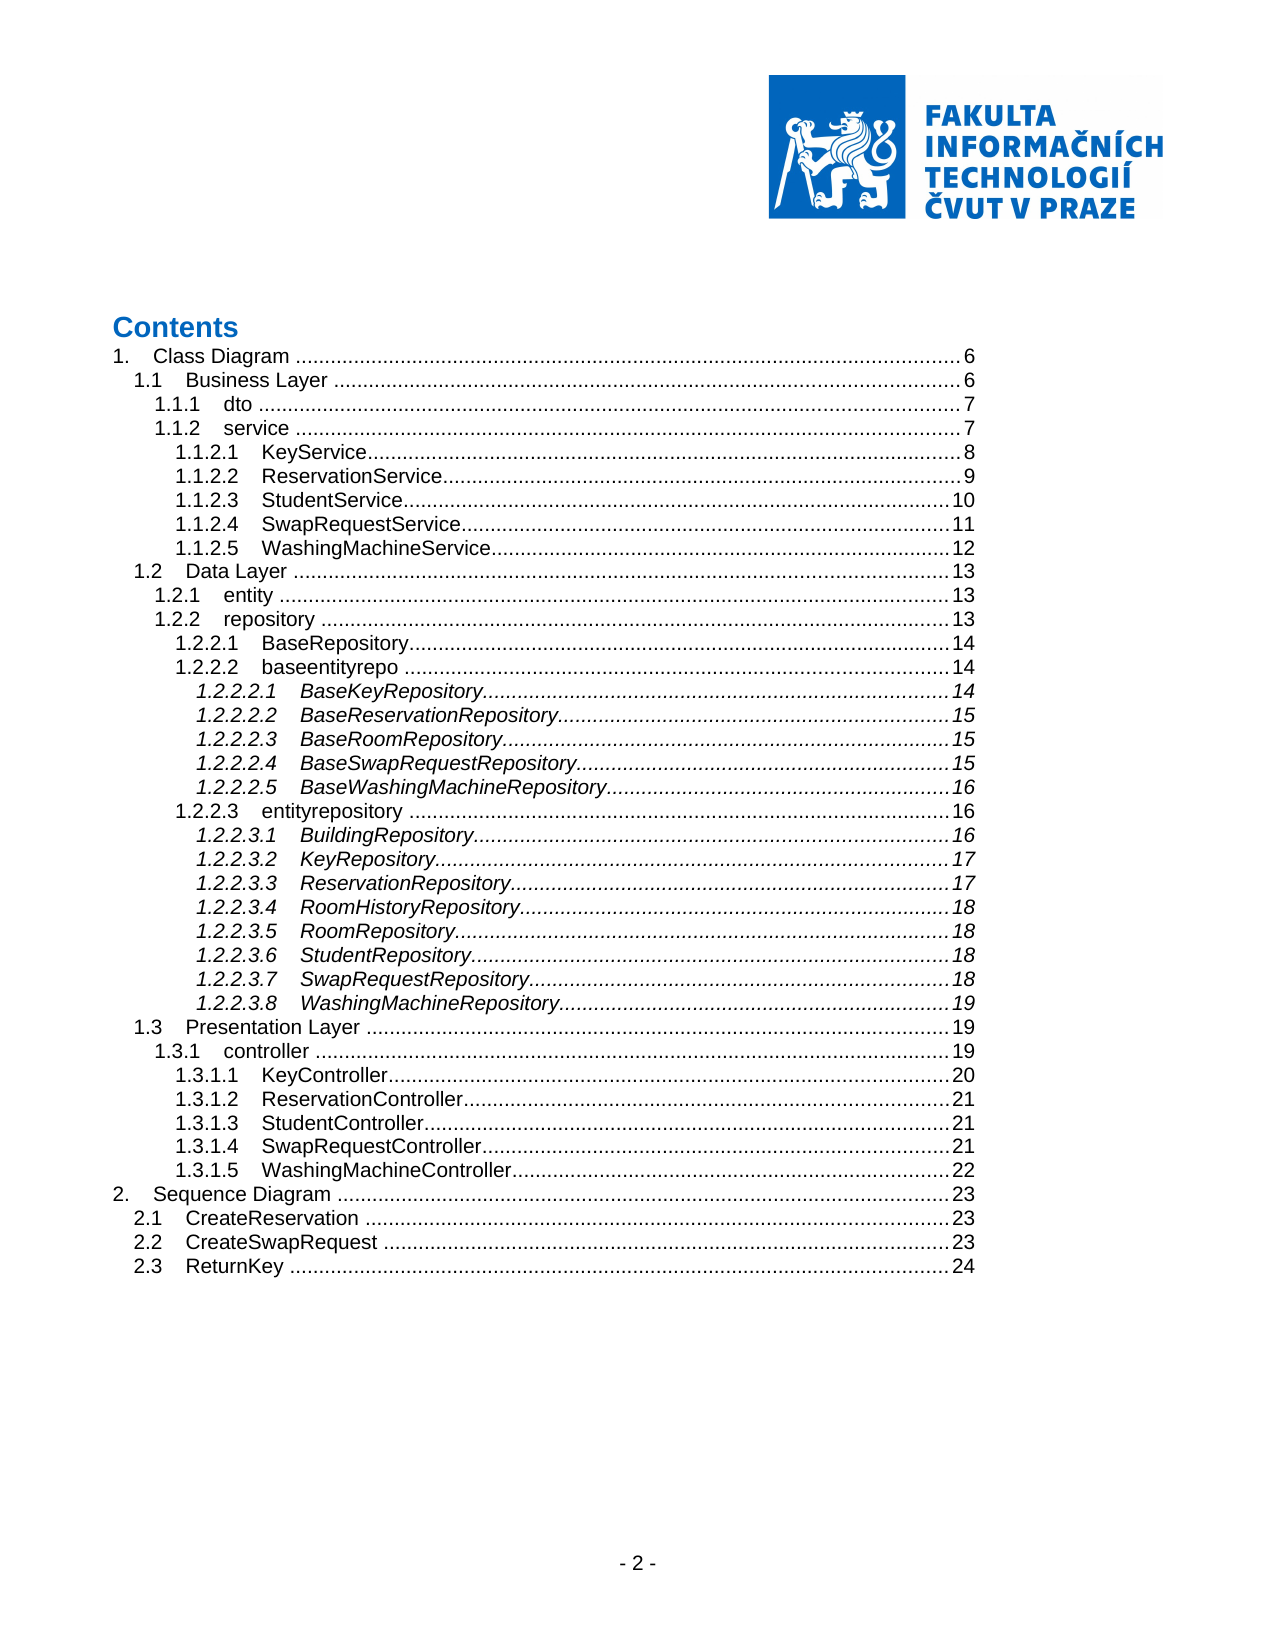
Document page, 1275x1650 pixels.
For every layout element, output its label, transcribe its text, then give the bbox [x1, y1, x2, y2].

text 2. Sequence Diagram 23 [112, 1182, 1162, 1206]
text 1.2.2.3.6 StudentRepository 18 [196, 943, 1162, 967]
text 1.2.2.1 BaseRepository 14 [175, 631, 1162, 655]
text 1.3.1.4 SwapRequestController 21 [175, 1134, 1162, 1158]
text 1.2.2.3.1 BuildingRepository 16 [196, 823, 1162, 847]
text 1.2.2.2.2 BaseReservationRepository 15 [196, 703, 1162, 727]
text 1.2.2.2.5 BaseWashingMachineRepository 16 [196, 775, 1162, 799]
text 1.3.1.3 StudentController 21 [175, 1110, 1162, 1134]
text 1.1.2.2 ReservationService 9 [175, 463, 1162, 487]
text 1.2.1 entity 13 [154, 583, 1162, 607]
text 2.3 ReturnKey 24 [133, 1254, 1162, 1278]
text 1.2.2.3 entityrepository 16 [175, 799, 1162, 823]
text 2.2 CreateSwapRequest 23 [133, 1230, 1162, 1254]
text 1.3.1 controller 19 [154, 1038, 1162, 1062]
text 1.1.1 dto 7 [154, 392, 1162, 416]
text 1.2.2.2 baseentityrepo 14 [175, 655, 1162, 679]
text 1.1.2.4 SwapRequestService 11 [175, 511, 1162, 535]
text 1.3.1.2 ReservationController 21 [175, 1086, 1162, 1110]
picture [768, 75, 1163, 219]
text 1.1.2.5 WashingMachineService 12 [175, 535, 1162, 559]
text 2.1 CreateReservation 23 [133, 1206, 1162, 1230]
text 1.1.2.3 StudentService 10 [175, 487, 1162, 511]
text 1.2.2.3.4 RoomHistoryRepository 18 [196, 895, 1162, 919]
text 1.1.2.1 KeyService 8 [175, 439, 1162, 463]
text 1.2.2.2.1 BaseKeyRepository 14 [196, 679, 1162, 703]
text 1.2.2.3.8 WashingMachineRepository 19 [196, 991, 1162, 1014]
text 1.3 Presentation Layer 19 [133, 1014, 1162, 1038]
text 1.2.2.3.5 RoomRepository 18 [196, 919, 1162, 943]
text 1.2.2.3.7 SwapRequestRepository 18 [196, 967, 1162, 991]
text 1.1.2 service 7 [154, 416, 1162, 439]
text 1.3.1.1 KeyController 20 [175, 1062, 1162, 1086]
text 1.1 Business Layer 6 [133, 368, 1162, 392]
text 1.2.2.2.3 BaseRoomRepository 15 [196, 727, 1162, 751]
text 1.2.2 repository 13 [154, 607, 1162, 631]
text 1.2.2.3.2 KeyRepository 17 [196, 847, 1162, 871]
text 1.3.1.5 WashingMachineController 22 [175, 1158, 1162, 1182]
text 1. Class Diagram 6 [112, 344, 1162, 368]
text 1.2.2.2.4 BaseSwapRequestRepository 15 [196, 751, 1162, 775]
text 1.2.2.3.3 ReservationRepository 17 [196, 871, 1162, 895]
text 1.2 Data Layer 13 [133, 559, 1162, 583]
text Contents [112, 310, 1162, 344]
